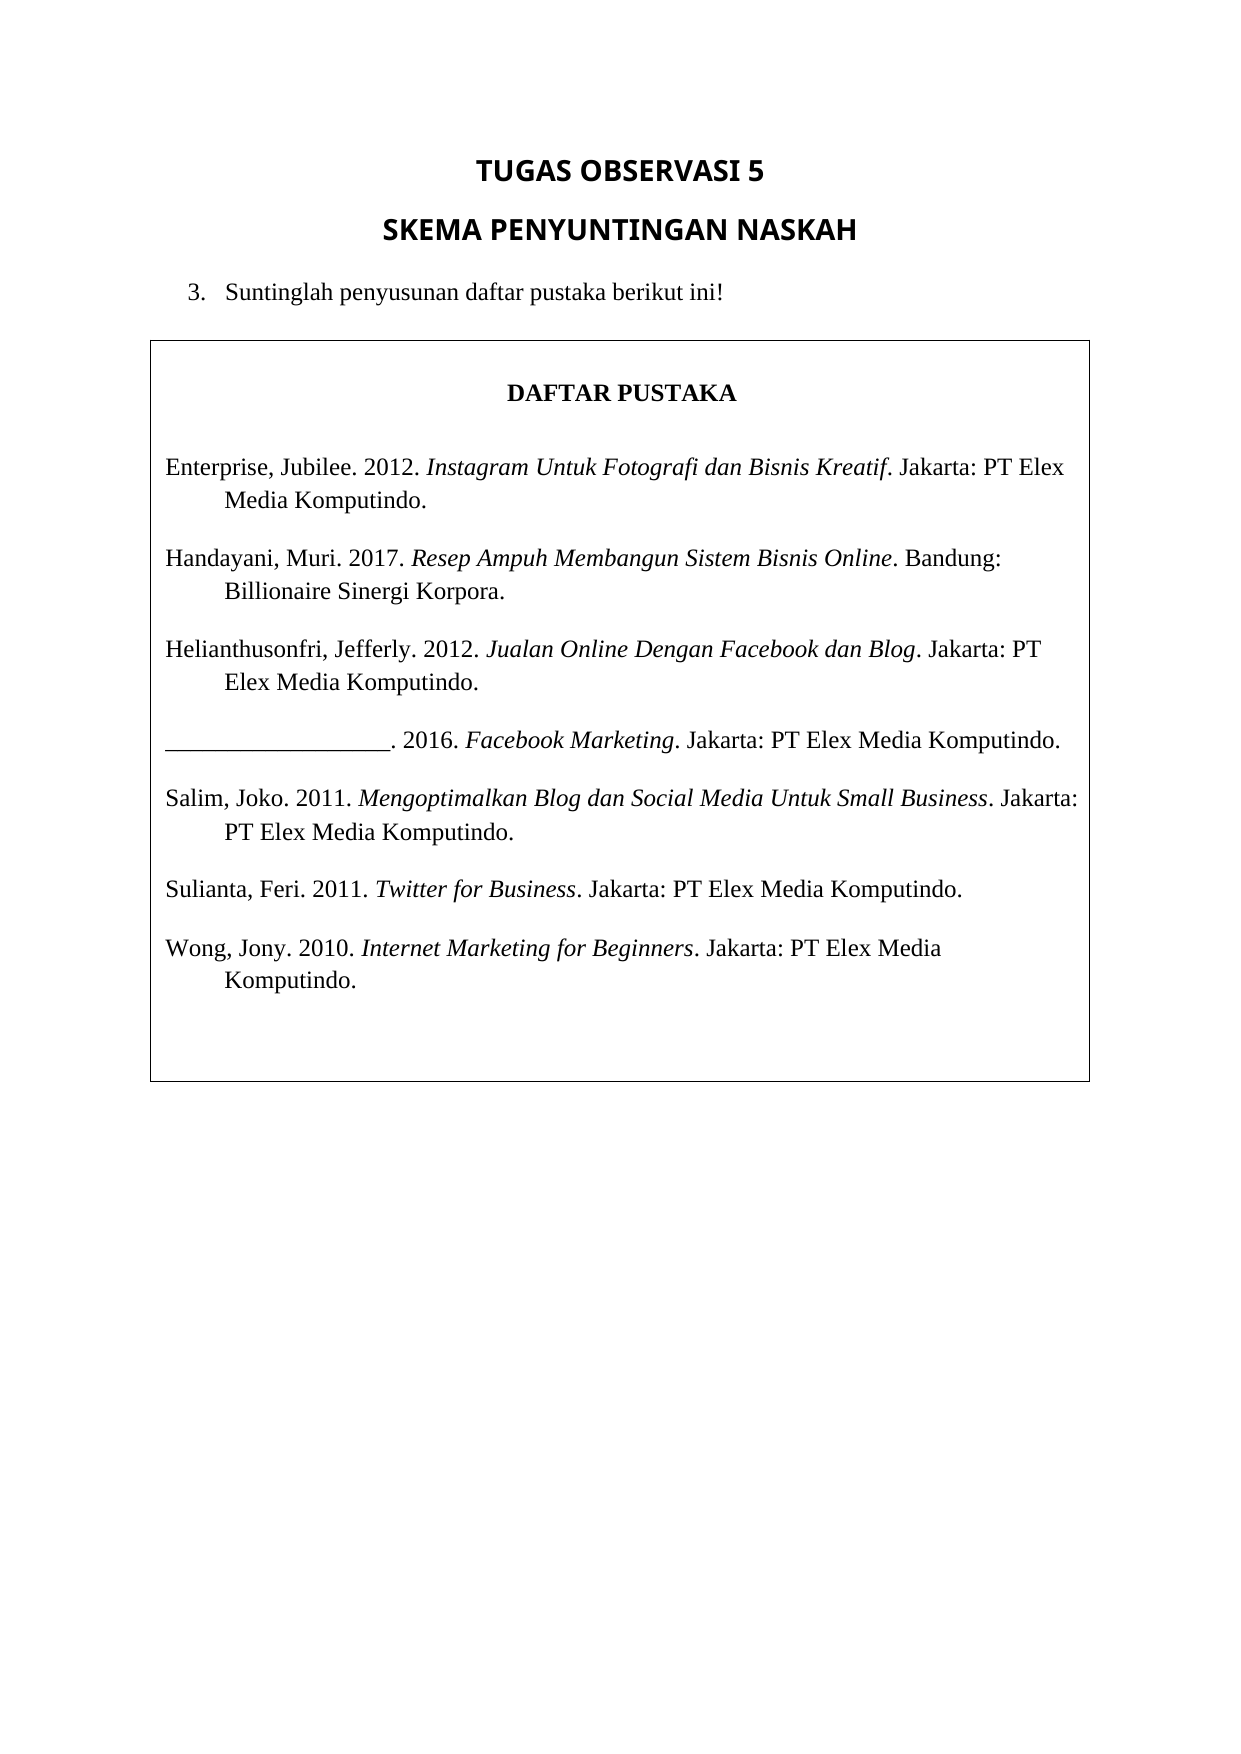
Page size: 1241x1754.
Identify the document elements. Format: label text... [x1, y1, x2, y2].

list Suntinglah penyusunan daftar pustaka berikut ini! [187, 277, 1090, 306]
text SKEMA PENYUNTINGAN NASKAH [150, 209, 1090, 249]
text TUGAS OBSERVASI 5 [150, 150, 1090, 190]
table_header DAFTAR PUSTAKA Enterprise, Jubilee. 2012. Instagram Untuk Fotografi dan Bisnis Kreatif. Jakarta: PT Elex Media Komputindo. Handayani, Muri. 2017. Resep Ampuh Membangun Sistem Bisnis Online. Bandung: Billionaire Sinergi Korpora. Helianthusonfri, Jefferly. 2012. Jualan Online Dengan Facebook dan Blog. Jakarta: PT Elex Media Komputindo. __________________. 2016. Facebook Marketing. Jakarta: PT Elex Media Komputindo. Salim, Joko. 2011. Mengoptimalkan Blog dan Social Media Untuk Small Business. Jakarta: PT Elex Media Komputindo. Sulianta, Feri. 2011. Twitter for Business. Jakarta: PT Elex Media Komputindo. Wong, Jony. 2010. Internet Marketing for Beginners. Jakarta: PT Elex Media Komputindo. [151, 341, 1089, 1081]
